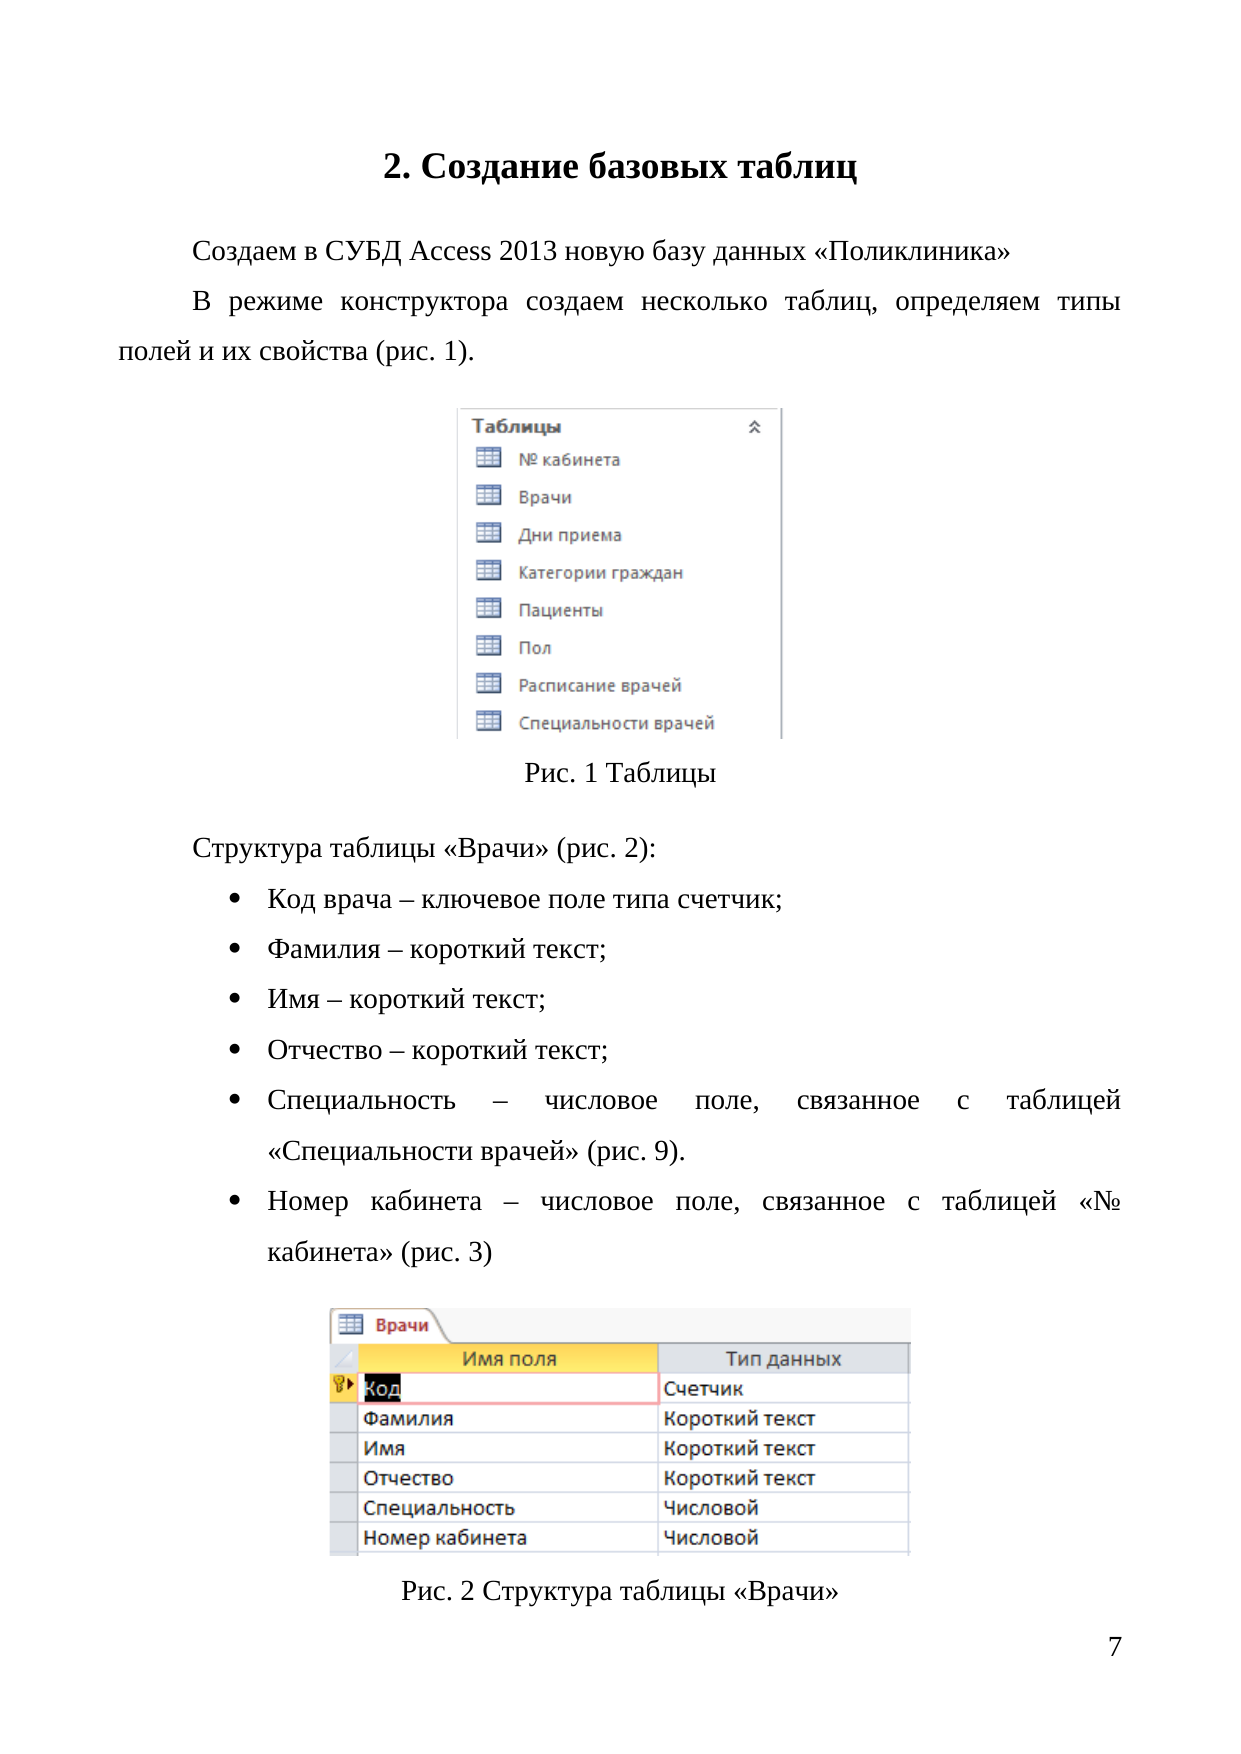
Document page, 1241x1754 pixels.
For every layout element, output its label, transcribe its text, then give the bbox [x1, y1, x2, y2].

list Номер кабинета – числовое поле, связанное с таблицей «№ кабинета» (рис. 3) [229, 1183, 1122, 1267]
text В режиме конструктора создаем несколько таблиц, определяем типы полей и их свойства (рис. 1). [118, 283, 1122, 367]
text Создаем в СУБД Access 2013 новую базу данных «Поликлиника» [118, 233, 1122, 266]
list Фамилия – короткий текст; [229, 931, 1122, 965]
text Рис. 1 Таблицы [118, 755, 1122, 789]
list Отчество – короткий текст; [229, 1032, 1122, 1066]
text Структура таблицы «Врачи» (рис. 2): [118, 831, 1122, 864]
picture [456, 408, 784, 739]
list Имя – короткий текст; [229, 982, 1122, 1015]
list Код врача – ключевое поле типа счетчик; [229, 881, 1122, 914]
list Специальность – числовое поле, связанное с таблицей «Специальности врачей» (рис. 9). [229, 1082, 1122, 1166]
text Рис. 2 Структура таблицы «Врачи» [118, 1573, 1122, 1606]
picture [329, 1308, 911, 1556]
subtitle Создание базовых таблиц [118, 143, 1122, 186]
